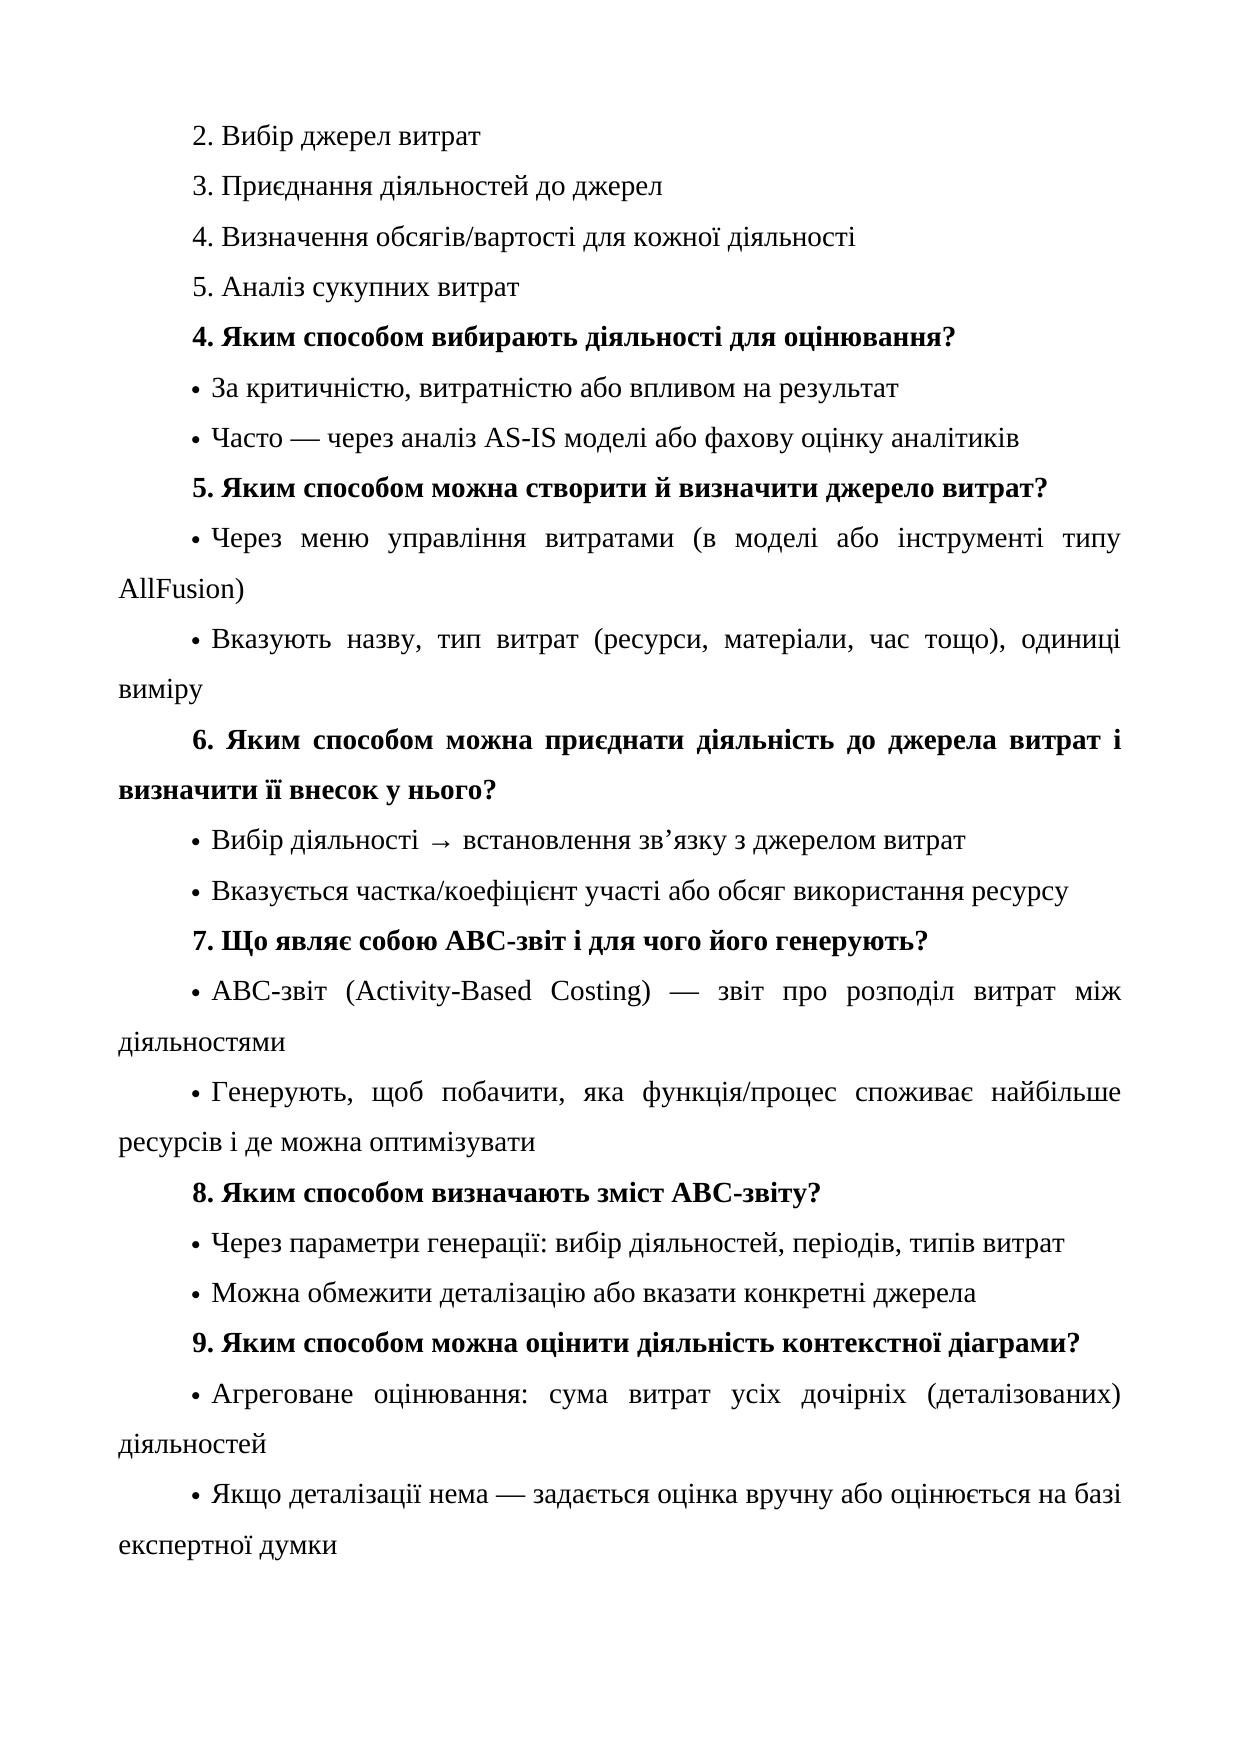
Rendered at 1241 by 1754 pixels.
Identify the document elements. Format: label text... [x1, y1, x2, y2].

text 7. Що являє собою АВС-звіт і для чого його генерують? [118, 923, 1122, 957]
text 8. Яким способом визначають зміст АВС-звіту? [118, 1175, 1122, 1208]
text 6. Яким способом можна приєднати діяльність до джерела витрат і визначити її внесок у нього? [118, 722, 1122, 806]
text 5. Яким способом можна створити й визначити джерело витрат? [118, 470, 1122, 504]
list Через параметри генерації: вибір діяльностей, періодів, типів витрат [118, 1225, 1122, 1258]
list Аналіз сукупних витрат [118, 269, 1122, 303]
list За критичністю, витратністю або впливом на результат [118, 370, 1122, 403]
list Якщо деталізації нема — задається оцінка вручну або оцінюється на базі експертної думки [118, 1477, 1122, 1560]
list Можна обмежити деталізацію або вказати конкретні джерела [118, 1275, 1122, 1309]
list АВС-звіт (Activity-Based Costing) — звіт про розподіл витрат між діяльностями [118, 973, 1122, 1057]
list Вказується частка/коефіцієнт участі або обсяг використання ресурсу [118, 873, 1122, 906]
list Через меню управління витратами (в моделі або інструменті типу AllFusion) [118, 521, 1122, 604]
list Визначення обсягів/вартості для кожної діяльності [118, 219, 1122, 252]
list Вибір діяльності → встановлення зв’язку з джерелом витрат [118, 822, 1122, 856]
list Агреговане оцінювання: сума витрат усіх дочірніх (деталізованих) діяльностей [118, 1376, 1122, 1460]
list Часто — через аналіз AS-IS моделі або фахову оцінку аналітиків [118, 420, 1122, 453]
list Генерують, щоб побачити, яка функція/процес споживає найбільше ресурсів і де можна оптимізувати [118, 1074, 1122, 1158]
list Вибір джерел витрат [118, 118, 1122, 152]
text 9. Яким способом можна оцінити діяльність контекстної діаграми? [118, 1326, 1122, 1359]
list Вказують назву, тип витрат (ресурси, матеріали, час тощо), одиниці виміру [118, 621, 1122, 705]
text 4. Яким способом вибирають діяльності для оцінювання? [118, 319, 1122, 353]
list Приєднання діяльностей до джерел [118, 168, 1122, 202]
